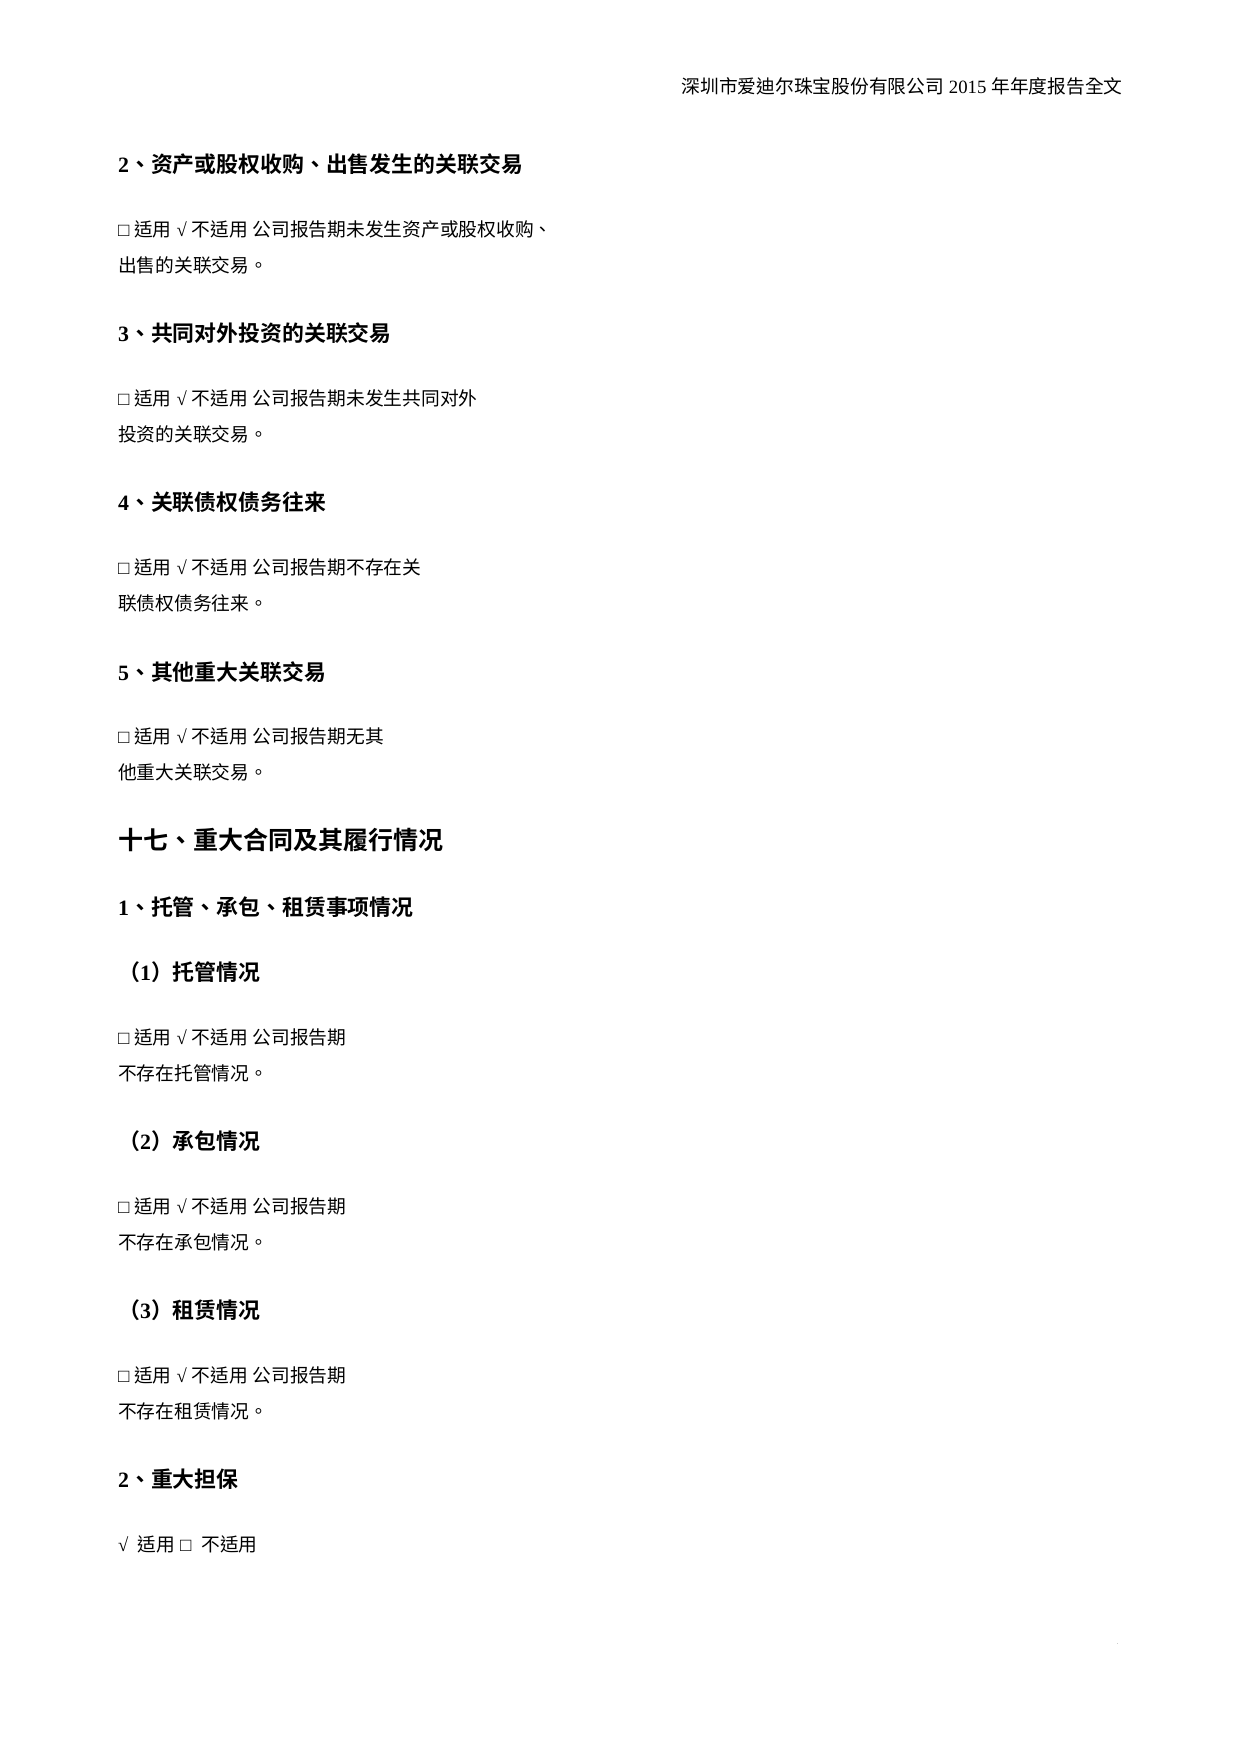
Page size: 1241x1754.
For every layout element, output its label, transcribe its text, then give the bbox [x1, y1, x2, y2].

text □ 适用 √ 不适用 公司报告期不存在托管情况。 [118, 1024, 364, 1086]
subtitle 3、共同对外投资的关联交易 [118, 318, 1122, 348]
subtitle 2、重大担保 [118, 1464, 1122, 1494]
text □ 适用 √ 不适用 公司报告期不存在承包情况。 [118, 1193, 364, 1254]
text □ 适用 √ 不适用 公司报告期未发生资产或股权收购、出售的关联交易。 [118, 216, 570, 278]
subtitle （3）租赁情况 [118, 1295, 1122, 1325]
text □ 适用 √ 不适用 公司报告期不存在租赁情况。 [118, 1362, 364, 1424]
subtitle 1、托管、承包、租赁事项情况 [118, 892, 1122, 922]
text □ 适用 √ 不适用 公司报告期未发生共同对外投资的关联交易。 [118, 385, 495, 447]
subtitle 十七、重大合同及其履行情况 [118, 823, 1122, 857]
subtitle （1）托管情况 [118, 957, 1122, 987]
subtitle 5、其他重大关联交易 [118, 657, 1122, 686]
text √ 适用 □ 不适用 [118, 1531, 1122, 1557]
text □ 适用 √ 不适用 公司报告期不存在关联债权债务往来。 [118, 554, 439, 616]
subtitle （2）承包情况 [118, 1126, 1122, 1156]
subtitle 4、关联债权债务往来 [118, 487, 1122, 517]
text □ 适用 √ 不适用 公司报告期无其他重大关联交易。 [118, 724, 401, 785]
subtitle 2、资产或股权收购、出售发生的关联交易 [118, 149, 1122, 179]
